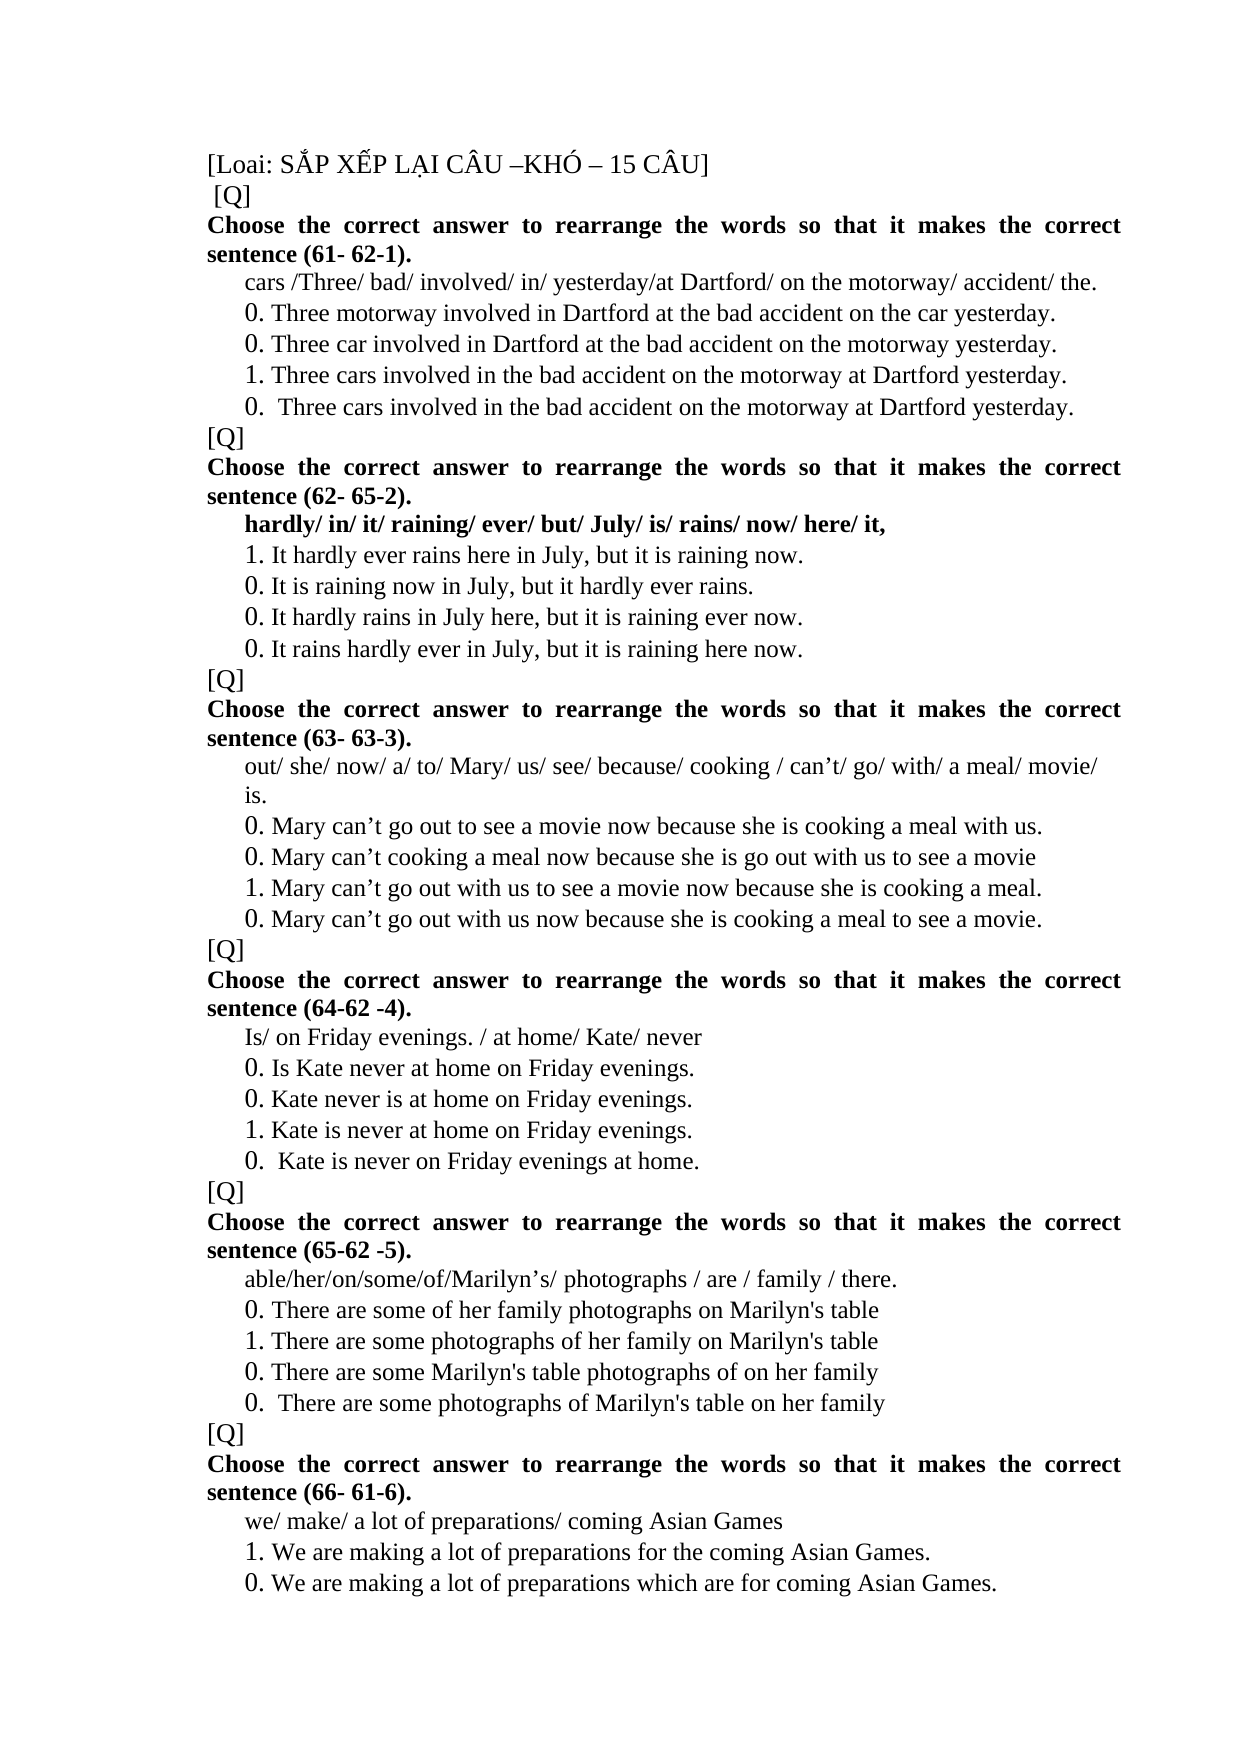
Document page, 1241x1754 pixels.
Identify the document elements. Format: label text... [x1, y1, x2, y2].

text 0. Kate is never on Friday evenings at home. [244, 1144, 1122, 1176]
text 0. There are some photographs of Marilyn's table on her family [244, 1386, 1122, 1417]
text 0. It rains hardly ever in July, but it is raining here now. [244, 632, 1122, 663]
text we/ make/ a lot of preparations/ coming Asian Games [244, 1506, 1122, 1535]
text 0. Three cars involved in the bad accident on the motorway at Dartford yesterday. [244, 390, 1122, 421]
text 1. Three cars involved in the bad accident on the motorway at Dartford yesterday. [244, 358, 1122, 390]
text [Q] [207, 1176, 1122, 1207]
text 0. There are some Marilyn's table photographs of on her family [244, 1355, 1122, 1386]
text 0. We are making a lot of preparations which are for coming Asian Games. [244, 1566, 1122, 1597]
text able/her/on/some/of/Marilyn’s/ photographs / are / family / there. [244, 1264, 1122, 1293]
text [Q] [207, 933, 1122, 965]
text 1. Mary can’t go out with us to see a movie now because she is cooking a meal. [244, 871, 1122, 902]
text [Loai: SẮP XẾP LẠI CÂU –KHÓ – 15 CÂU] [207, 148, 1122, 179]
text 0. Kate never is at home on Friday evenings. [244, 1082, 1122, 1113]
text 0. Mary can’t cooking a meal now because she is go out with us to see a movie [244, 840, 1122, 871]
text Choose the correct answer to rearrange the words so that it makes the correct sentence (63- 63-3). [207, 694, 1122, 751]
text [Q] [207, 663, 1122, 694]
text [Q] [207, 1417, 1122, 1449]
text Choose the correct answer to rearrange the words so that it makes the correct sentence (65-62 -5). [207, 1207, 1122, 1264]
text 1. There are some photographs of her family on Marilyn's table [244, 1324, 1122, 1355]
text [Q] [207, 179, 1122, 210]
text 0. It hardly rains in July here, but it is raining ever now. [244, 601, 1122, 632]
text cars /Three/ bad/ involved/ in/ yesterday/at Dartford/ on the motorway/ accident/ the. [244, 267, 1122, 296]
text Is/ on Friday evenings. / at home/ Kate/ never [244, 1022, 1122, 1051]
text out/ she/ now/ a/ to/ Mary/ us/ see/ because/ cooking / can’t/ go/ with/ a meal/ movie/ is. [244, 751, 1122, 809]
text 0. Three motorway involved in Dartford at the bad accident on the car yesterday. [244, 296, 1122, 327]
text 0. Three car involved in Dartford at the bad accident on the motorway yesterday. [244, 327, 1122, 358]
text Choose the correct answer to rearrange the words so that it makes the correct sentence (62- 65-2). [207, 452, 1122, 509]
text 1. It hardly ever rains here in July, but it is raining now. [244, 538, 1122, 569]
text Choose the correct answer to rearrange the words so that it makes the correct sentence (66- 61-6). [207, 1449, 1122, 1506]
text [Q] [207, 421, 1122, 452]
text 1. We are making a lot of preparations for the coming Asian Games. [244, 1535, 1122, 1566]
text 1. Kate is never at home on Friday evenings. [244, 1113, 1122, 1144]
text 0. It is raining now in July, but it hardly ever rains. [244, 569, 1122, 601]
text 0. Mary can’t go out to see a movie now because she is cooking a meal with us. [244, 809, 1122, 840]
text hardly/ in/ it/ raining/ ever/ but/ July/ is/ rains/ now/ here/ it, [244, 509, 1122, 538]
text Choose the correct answer to rearrange the words so that it makes the correct sentence (64-62 -4). [207, 965, 1122, 1022]
text 0. Is Kate never at home on Friday evenings. [244, 1051, 1122, 1082]
text 0. Mary can’t go out with us now because she is cooking a meal to see a movie. [244, 902, 1122, 933]
text Choose the correct answer to rearrange the words so that it makes the correct sentence (61- 62-1). [207, 210, 1122, 267]
text 0. There are some of her family photographs on Marilyn's table [244, 1293, 1122, 1324]
